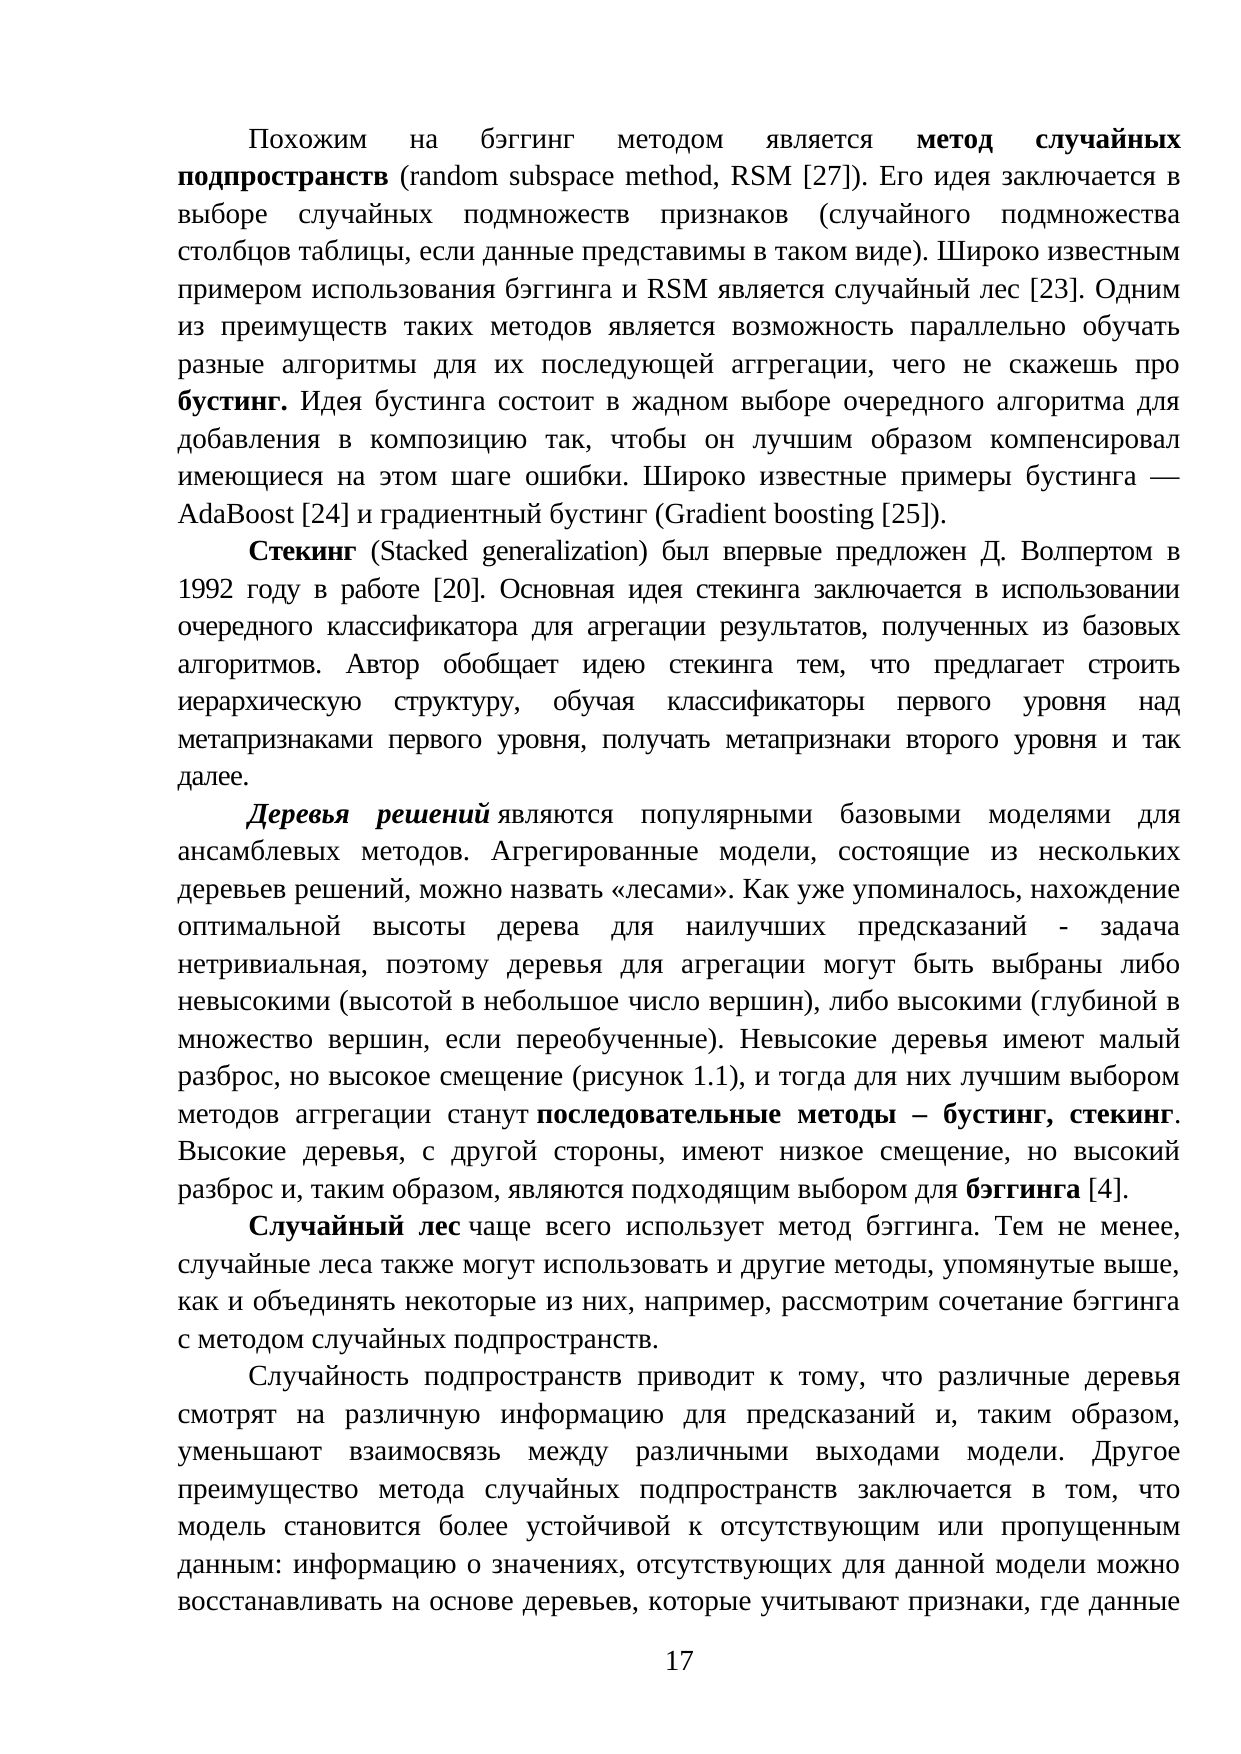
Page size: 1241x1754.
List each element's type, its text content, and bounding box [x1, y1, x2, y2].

text Случайный лес чаще всего использует метод бэггинга. Тем не менее, случайные леса также могут использовать и другие методы, упомянутые выше, как и объединять некоторые из них, например, рассмотрим сочетание бэггинга с методом случайных подпространств. [177, 1206, 1181, 1356]
text Деревья решений являются популярными базовыми моделями для ансамблевых методов. Агрегированные модели, состоящие из нескольких деревьев решений, можно назвать «лесами». Как уже упоминалось, нахождение оптимальной высоты дерева для наилучших предсказаний - задача нетривиальная, поэтому деревья для агрегации могут быть выбраны либо невысокими (высотой в небольшое число вершин), либо высокими (глубиной в множество вершин, если переобученные). Невысокие деревья имеют малый разброс, но высокое смещение (рисунок 1.1), и тогда для них лучшим выбором методов аггрегации станут последовательные методы – бустинг, стекинг. Высокие деревья, с другой стороны, имеют низкое смещение, но высокий разброс и, таким образом, являются подходящим выбором для бэггинга [4]. [177, 793, 1181, 1206]
text Похожим на бэггинг методом является метод случайных подпространств (random subspace method, RSM [27]). Его идея заключается в выборе случайных подмножеств признаков (случайного подмножества столбцов таблицы, если данные представимы в таком виде). Широко известным примером использования бэггинга и RSM является случайный лес [23]. Одним из преимуществ таких методов является возможность параллельно обучать разные алгоритмы для их последующей аггрегации, чего не скажешь про бустинг. Идея бустинга состоит в жадном выборе очередного алгоритма для добавления в композицию так, чтобы он лучшим образом компенсировал имеющиеся на этом шаге ошибки. Широко известные примеры бустинга — AdaBoost [24] и градиентный бустинг (Gradient boosting [25]). [177, 118, 1181, 531]
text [177, 1356, 1181, 1618]
text Стекинг (Stacked generalization) был впервые предложен Д. Волпертом в 1992 году в работе [20]. Основная идея стекинга заключается в использовании очередного классификатора для агрегации результатов, полученных из базовых алгоритмов. Автор обобщает идею стекинга тем, что предлагает строить иерархическую структуру, обучая классификаторы первого уровня над метапризнаками первого уровня, получать метапризнаки второго уровня и так далее. [177, 531, 1181, 793]
